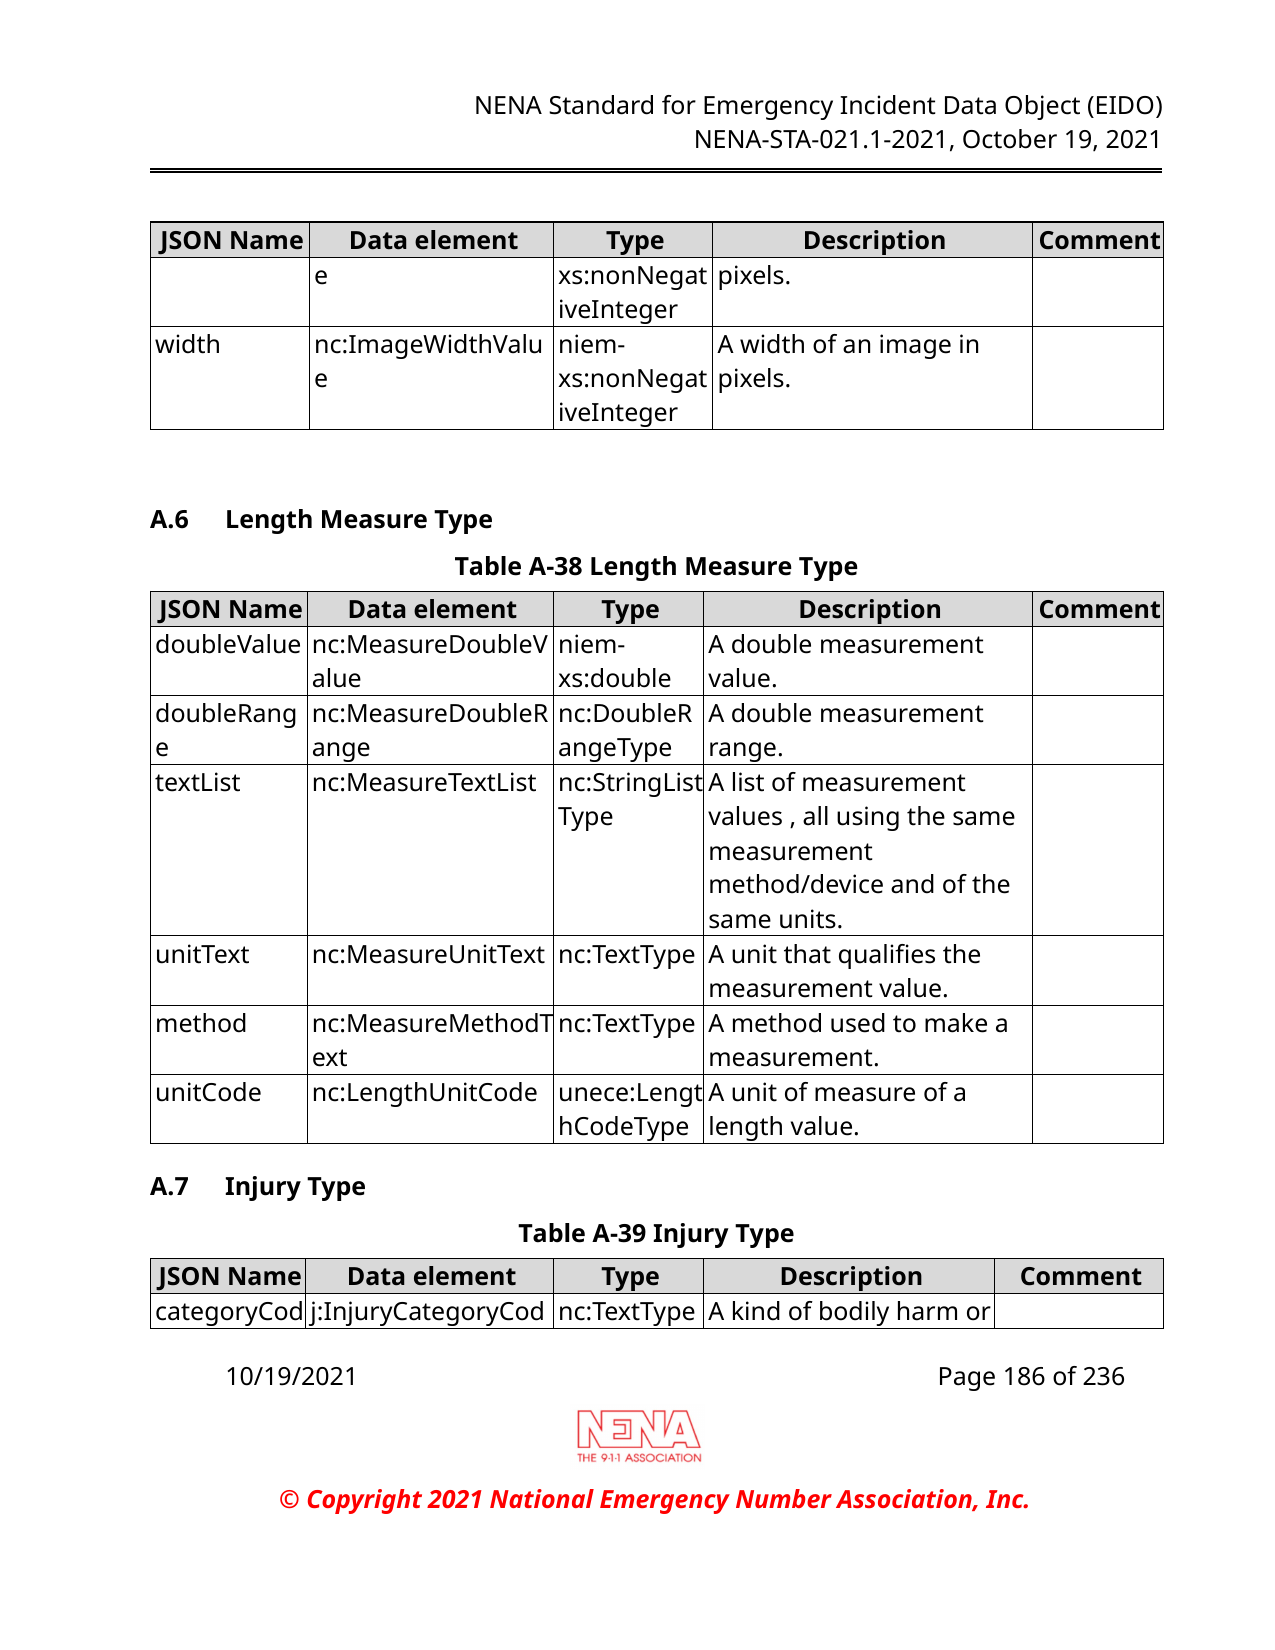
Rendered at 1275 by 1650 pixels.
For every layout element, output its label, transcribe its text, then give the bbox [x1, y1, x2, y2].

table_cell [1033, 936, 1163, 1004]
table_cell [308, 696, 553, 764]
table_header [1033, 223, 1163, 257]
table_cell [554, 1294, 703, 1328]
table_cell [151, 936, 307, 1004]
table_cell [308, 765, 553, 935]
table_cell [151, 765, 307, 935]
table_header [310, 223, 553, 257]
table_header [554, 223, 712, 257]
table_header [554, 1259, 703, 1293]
picture [569, 1404, 706, 1470]
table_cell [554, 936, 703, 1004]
text Length Measure Type [150, 502, 1162, 536]
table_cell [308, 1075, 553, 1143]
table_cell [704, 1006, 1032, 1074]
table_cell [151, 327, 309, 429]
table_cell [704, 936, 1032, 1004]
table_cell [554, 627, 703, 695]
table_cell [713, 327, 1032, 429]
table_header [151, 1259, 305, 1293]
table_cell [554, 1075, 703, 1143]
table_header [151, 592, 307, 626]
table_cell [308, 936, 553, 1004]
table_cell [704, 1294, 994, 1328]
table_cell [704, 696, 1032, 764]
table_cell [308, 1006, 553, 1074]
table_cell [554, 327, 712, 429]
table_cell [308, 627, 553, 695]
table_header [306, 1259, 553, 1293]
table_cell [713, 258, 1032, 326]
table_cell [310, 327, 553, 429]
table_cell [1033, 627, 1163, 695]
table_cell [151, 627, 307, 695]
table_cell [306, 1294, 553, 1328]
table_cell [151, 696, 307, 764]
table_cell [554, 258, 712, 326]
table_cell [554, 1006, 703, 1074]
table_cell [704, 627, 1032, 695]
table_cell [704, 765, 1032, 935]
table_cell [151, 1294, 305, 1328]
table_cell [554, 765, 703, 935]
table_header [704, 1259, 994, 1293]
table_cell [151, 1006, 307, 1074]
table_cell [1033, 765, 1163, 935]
text Injury Type [150, 1169, 1162, 1203]
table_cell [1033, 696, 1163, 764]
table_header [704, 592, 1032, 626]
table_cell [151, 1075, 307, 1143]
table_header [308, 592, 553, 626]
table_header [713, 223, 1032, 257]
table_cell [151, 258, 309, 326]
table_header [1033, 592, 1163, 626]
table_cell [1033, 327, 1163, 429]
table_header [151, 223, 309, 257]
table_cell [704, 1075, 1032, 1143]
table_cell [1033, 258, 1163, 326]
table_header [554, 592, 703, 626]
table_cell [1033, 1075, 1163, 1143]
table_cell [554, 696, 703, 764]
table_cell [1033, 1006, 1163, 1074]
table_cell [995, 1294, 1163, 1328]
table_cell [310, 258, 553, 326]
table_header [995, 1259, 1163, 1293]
